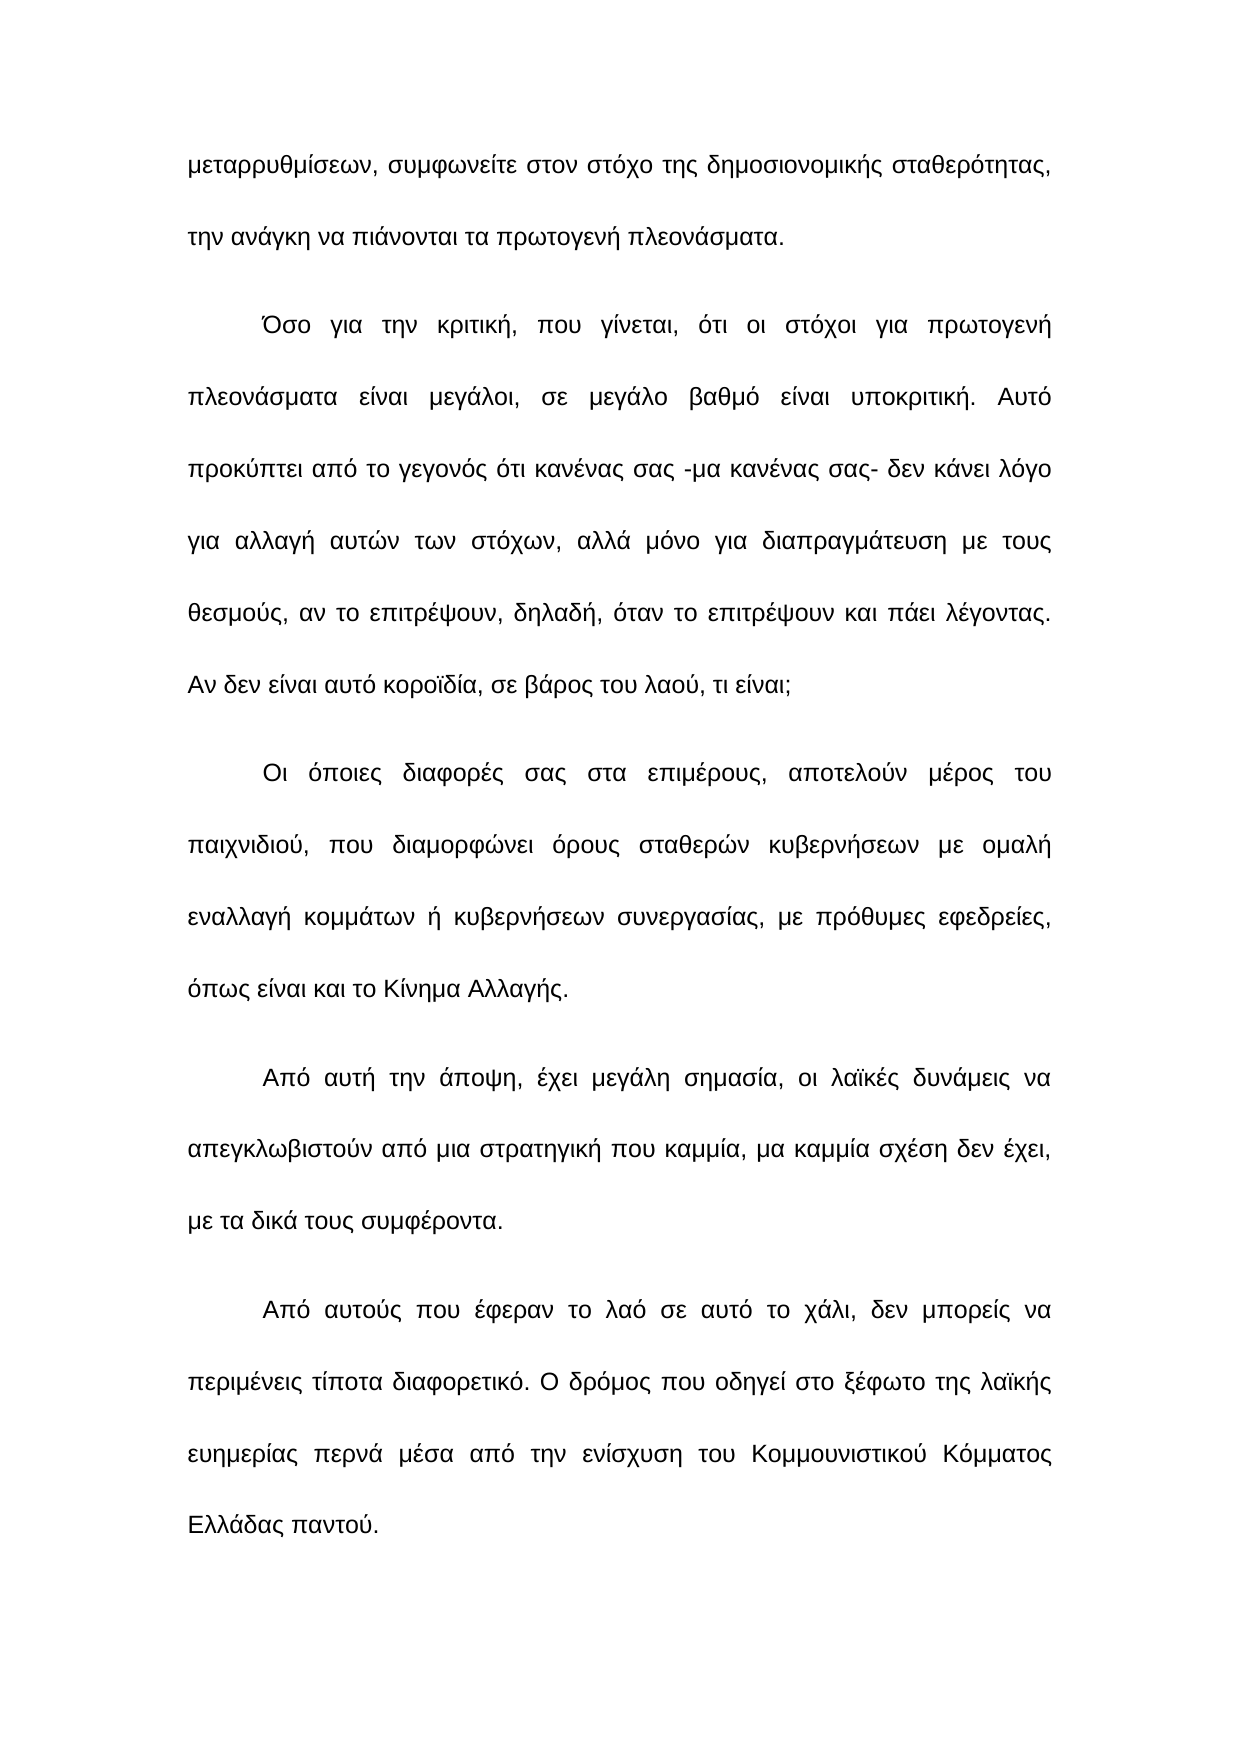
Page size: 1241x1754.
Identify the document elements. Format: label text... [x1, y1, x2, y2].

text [187, 150, 1053, 251]
text Από αυτή την άποψη, έχει μεγάλη σημασία, οι λαϊκές δυνάμεις να απεγκλωβιστούν από μια στρατηγική που καμμία, μα καμμία σχέση δεν έχει, με τα δικά τους συμφέροντα. [187, 1062, 1053, 1235]
text Οι όποιες διαφορές σας στα επιμέρους, αποτελούν μέρος του παιχνιδιού, που διαμορφώνει όρους σταθερών κυβερνήσεων με ομαλή εναλλαγή κομμάτων ή κυβερνήσεων συνεργασίας, με πρόθυμες εφεδρείες, όπως είναι και το Κίνημα Αλλαγής. [187, 758, 1053, 1003]
text Όσο για την κριτική, που γίνεται, ότι οι στόχοι για πρωτογενή πλεονάσματα είναι μεγάλοι, σε μεγάλο βαθμό είναι υποκριτική. Αυτό προκύπτει από το γεγονός ότι κανένας σας -μα κανένας σας- δεν κάνει λόγο για αλλαγή αυτών των στόχων, αλλά μόνο για διαπραγμάτευση με τους θεσμούς, αν το επιτρέψουν, δηλαδή, όταν το επιτρέψουν και πάει λέγοντας. Αν δεν είναι αυτό κοροϊδία, σε βάρος του λαού, τι είναι; [187, 310, 1053, 698]
text Από αυτούς που έφεραν το λαό σε αυτό το χάλι, δεν μπορείς να περιμένεις τίποτα διαφορετικό. Ο δρόμος που οδηγεί στο ξέφωτο της λαϊκής ευημερίας περνά μέσα από την ενίσχυση του Κομμουνιστικού Κόμματος Ελλάδας παντού. [187, 1295, 1053, 1539]
